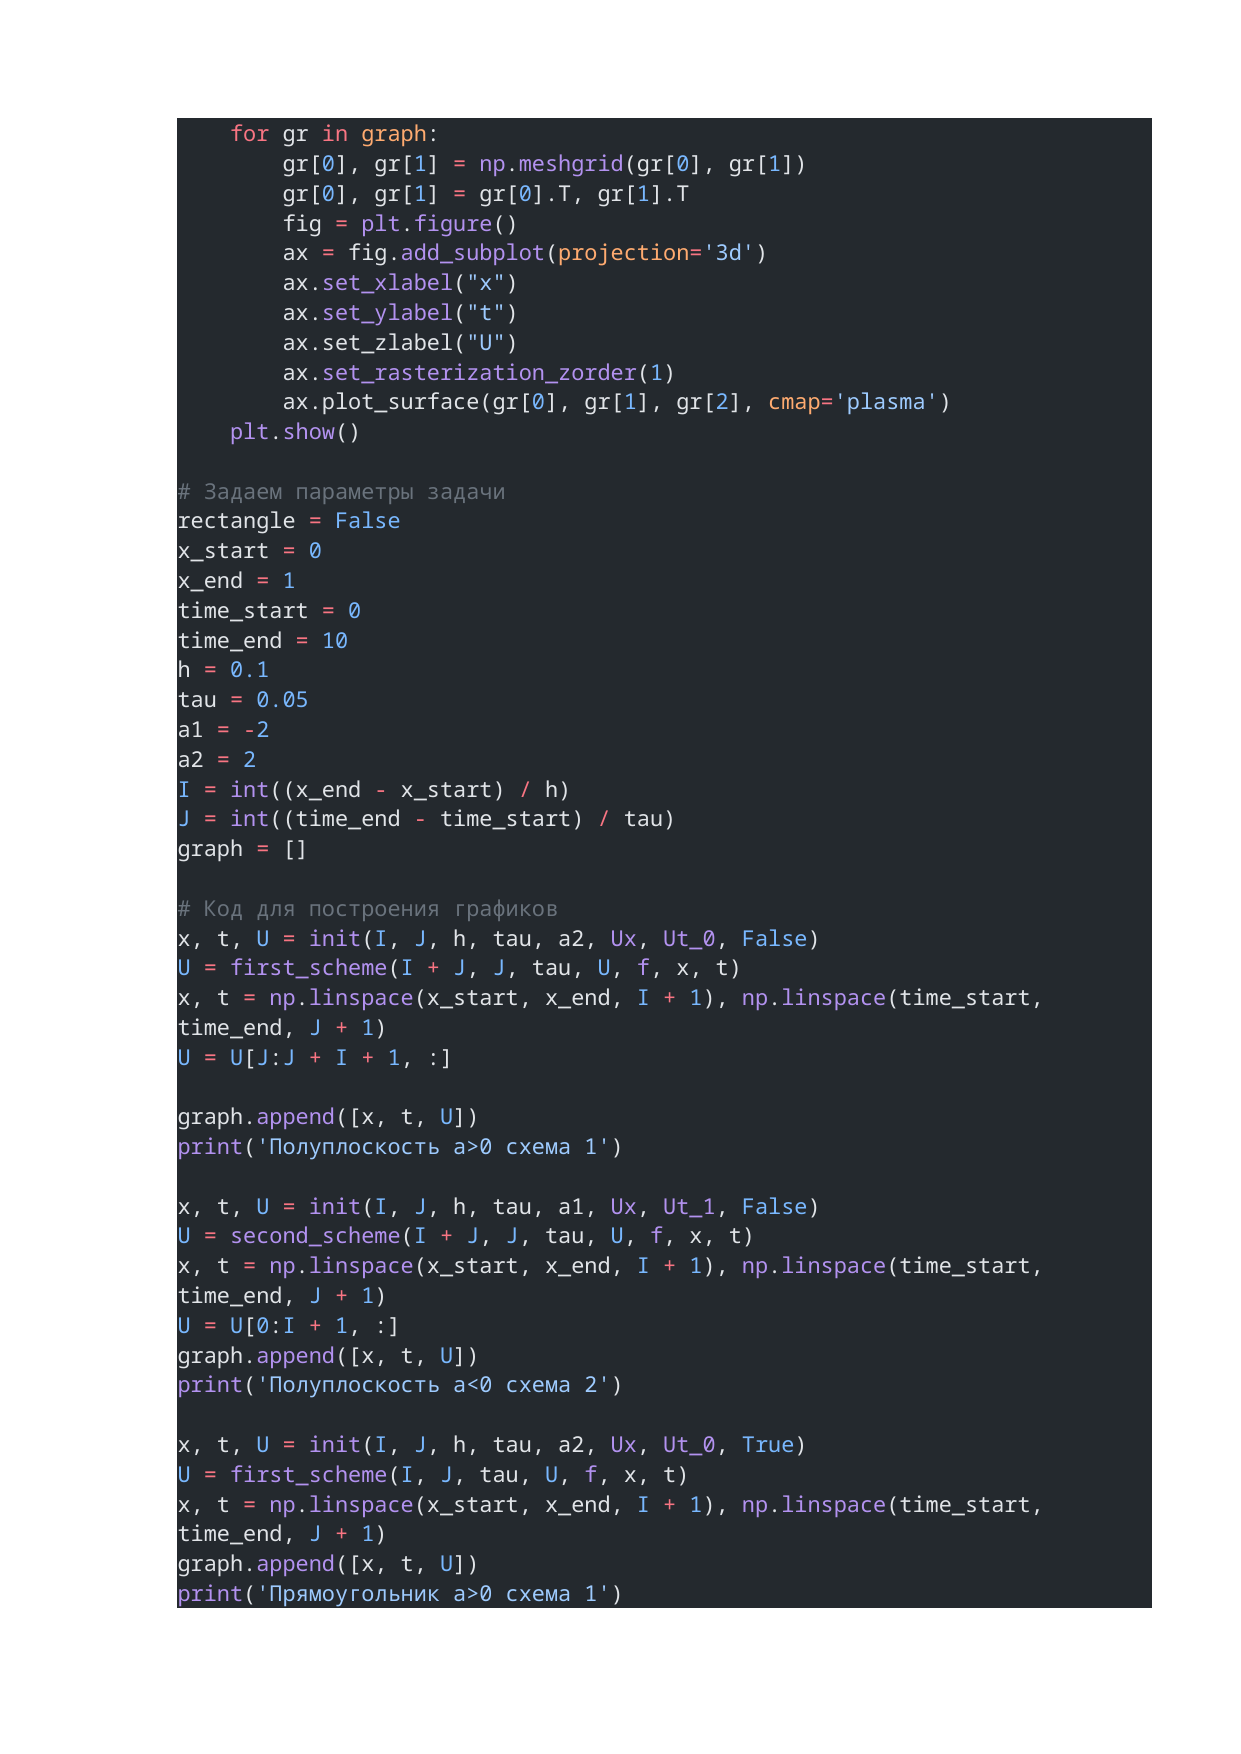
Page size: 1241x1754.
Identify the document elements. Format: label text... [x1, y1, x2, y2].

text graph.append([x, t, U]) [177, 1548, 1152, 1578]
text print('Полуплоскость a>0 схема 1') [177, 1131, 1152, 1161]
text time_start = 0 [177, 595, 1152, 624]
text U = first_scheme(I, J, tau, U, f, x, t) [177, 1459, 1152, 1488]
text rectangle = False [177, 505, 1152, 535]
text x, t = np.linspace(x_start, x_end, I + 1), np.linspace(time_start, time_end, J + 1) [177, 1250, 1152, 1310]
text ax = fig.add_subplot(projection='3d') [177, 237, 1152, 267]
text print('Прямоугольник a>0 схема 1') [177, 1578, 1152, 1608]
text for gr in graph: [177, 118, 1152, 148]
text graph = [] [177, 833, 1152, 863]
text x, t, U = init(I, J, h, tau, a2, Ux, Ut_0, True) [177, 1429, 1152, 1459]
text # Задаем параметры задачи [177, 476, 1152, 505]
text U = U[J:J + I + 1, :] [177, 1042, 1152, 1071]
text x_start = 0 [177, 535, 1152, 565]
text ax.plot_surface(gr[0], gr[1], gr[2], cmap='plasma') [177, 386, 1152, 416]
text print('Полуплоскость a<0 схема 2') [177, 1369, 1152, 1399]
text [177, 1488, 1152, 1548]
text # Код для построения графиков [177, 893, 1152, 922]
text a2 = 2 [177, 744, 1152, 773]
text a1 = -2 [177, 714, 1152, 744]
text gr[0], gr[1] = gr[0].T, gr[1].T [177, 178, 1152, 207]
text gr[0], gr[1] = np.meshgrid(gr[0], gr[1]) [177, 148, 1152, 178]
text fig = plt.figure() [177, 207, 1152, 237]
text x, t, U = init(I, J, h, tau, a1, Ux, Ut_1, False) [177, 1191, 1152, 1220]
text ax.set_zlabel("U") [177, 327, 1152, 356]
text U = U[0:I + 1, :] [177, 1310, 1152, 1339]
text h = 0.1 [177, 654, 1152, 684]
text ax.set_rasterization_zorder(1) [177, 356, 1152, 386]
text x, t = np.linspace(x_start, x_end, I + 1), np.linspace(time_start, time_end, J + 1) [177, 982, 1152, 1042]
text ax.set_xlabel("x") [177, 267, 1152, 297]
text U = first_scheme(I + J, J, tau, U, f, x, t) [177, 952, 1152, 982]
text time_end = 10 [177, 624, 1152, 654]
text x_end = 1 [177, 565, 1152, 595]
text graph.append([x, t, U]) [177, 1101, 1152, 1131]
text U = second_scheme(I + J, J, tau, U, f, x, t) [177, 1220, 1152, 1250]
text I = int((x_end - x_start) / h) [177, 773, 1152, 803]
text ax.set_ylabel("t") [177, 297, 1152, 327]
text J = int((time_end - time_start) / tau) [177, 803, 1152, 833]
text x, t, U = init(I, J, h, tau, a2, Ux, Ut_0, False) [177, 922, 1152, 952]
text graph.append([x, t, U]) [177, 1339, 1152, 1369]
text plt.show() [177, 416, 1152, 446]
text tau = 0.05 [177, 684, 1152, 714]
